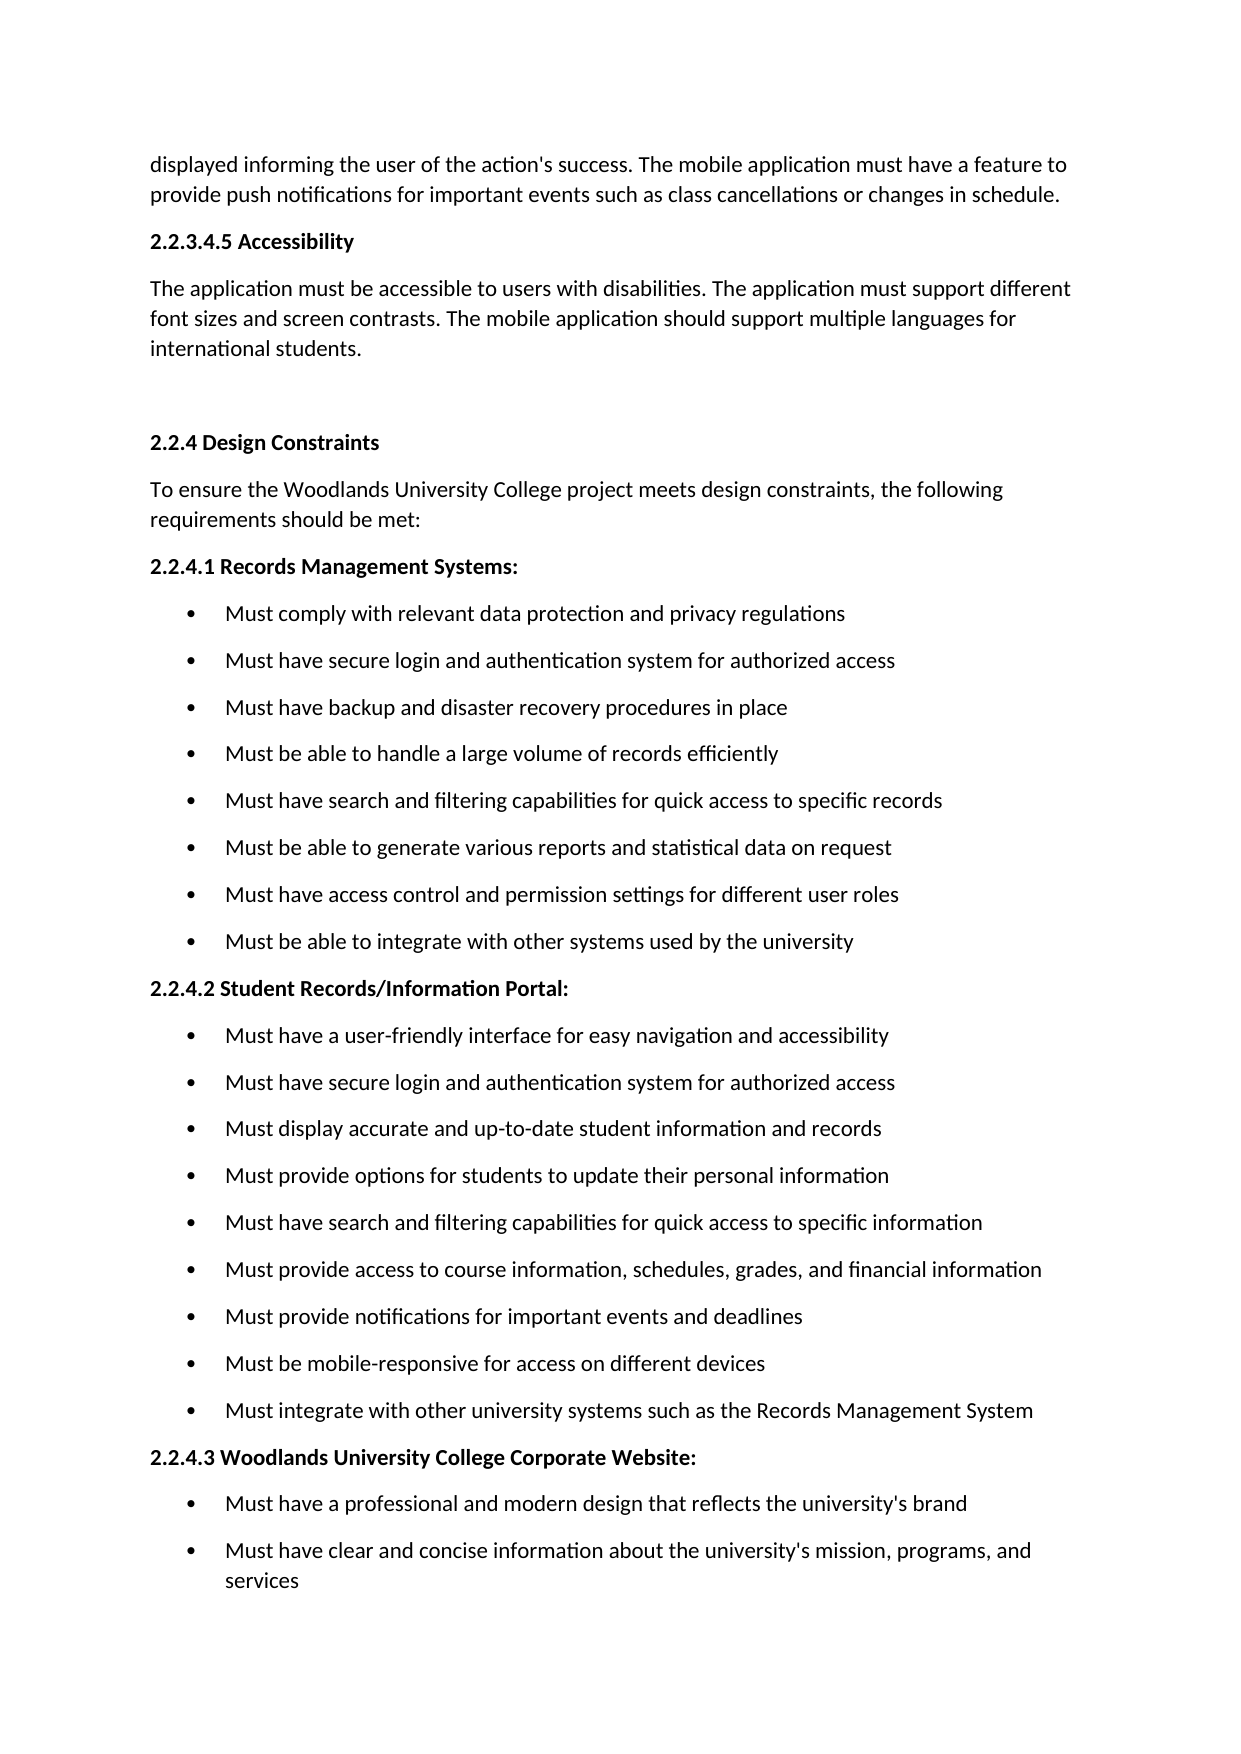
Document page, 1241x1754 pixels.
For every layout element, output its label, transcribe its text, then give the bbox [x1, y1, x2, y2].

text 2.2.3.4.5 Accessibility [150, 227, 1090, 255]
list Must provide notifications for important events and deadlines [187, 1302, 1090, 1330]
list Must display accurate and up-to-date student information and records [187, 1114, 1090, 1143]
list Must have secure login and authentication system for authorized access [187, 646, 1090, 674]
list Must have secure login and authentication system for authorized access [187, 1068, 1090, 1096]
list Must be able to integrate with other systems used by the university [187, 927, 1090, 955]
list Must have search and filtering capabilities for quick access to specific information [187, 1208, 1090, 1236]
list Must be able to generate various reports and statistical data on request [187, 833, 1090, 861]
list Must provide access to course information, schedules, grades, and financial information [187, 1255, 1090, 1283]
list Must have clear and concise information about the university's mission, programs, and services [187, 1536, 1090, 1595]
text 2.2.4.2 Student Records/Information Portal: [150, 974, 1090, 1002]
text The application must be accessible to users with disabilities. The application must support different font sizes and screen contrasts. The mobile application should support multiple languages for international students. [150, 274, 1090, 362]
text 2.2.4.3 Woodlands University College Corporate Website: [150, 1443, 1090, 1471]
list Must have search and filtering capabilities for quick access to specific records [187, 786, 1090, 814]
text 2.2.4 Design Constraints [150, 428, 1090, 456]
text 2.2.4.1 Records Management Systems: [150, 552, 1090, 580]
list Must comply with relevant data protection and privacy regulations [187, 599, 1090, 627]
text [150, 150, 1090, 208]
list Must provide options for students to update their personal information [187, 1161, 1090, 1189]
list Must integrate with other university systems such as the Records Management System [187, 1396, 1090, 1424]
list Must have a user-friendly interface for easy navigation and accessibility [187, 1021, 1090, 1049]
text To ensure the Woodlands University College project meets design constraints, the following requirements should be met: [150, 475, 1090, 533]
list Must be mobile-responsive for access on different devices [187, 1349, 1090, 1377]
list Must be able to handle a large volume of records efficiently [187, 739, 1090, 768]
list Must have access control and permission settings for different user roles [187, 880, 1090, 908]
list Must have backup and disaster recovery procedures in place [187, 693, 1090, 721]
list Must have a professional and modern design that reflects the university's brand [187, 1489, 1090, 1518]
